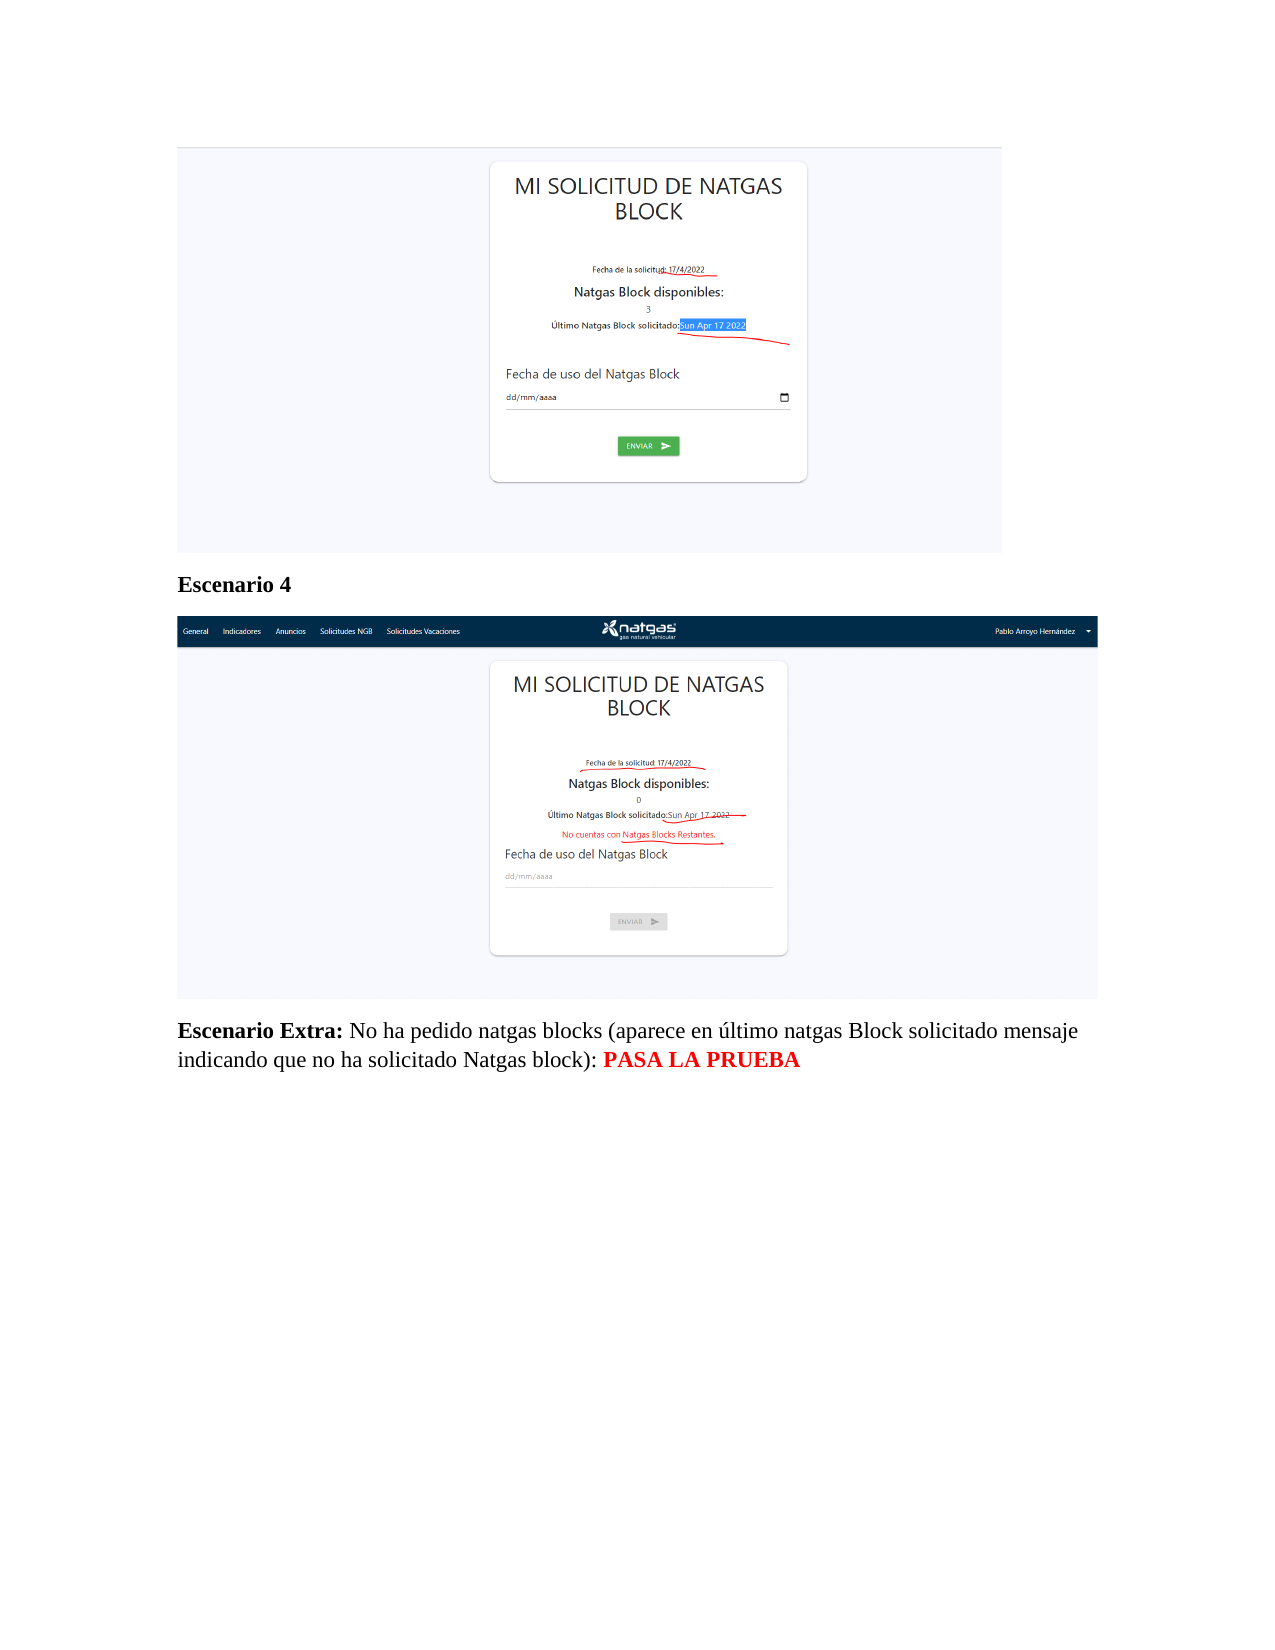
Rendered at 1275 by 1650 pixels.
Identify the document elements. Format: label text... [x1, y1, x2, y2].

picture [177, 616, 1098, 999]
picture [177, 147, 1003, 553]
text Escenario 4 [177, 571, 1098, 598]
text Escenario Extra: No ha pedido natgas blocks (aparece en último natgas Block solicitado mensaje indicando que no ha solicitado Natgas block): PASA LA PRUEBA [177, 1017, 1098, 1072]
